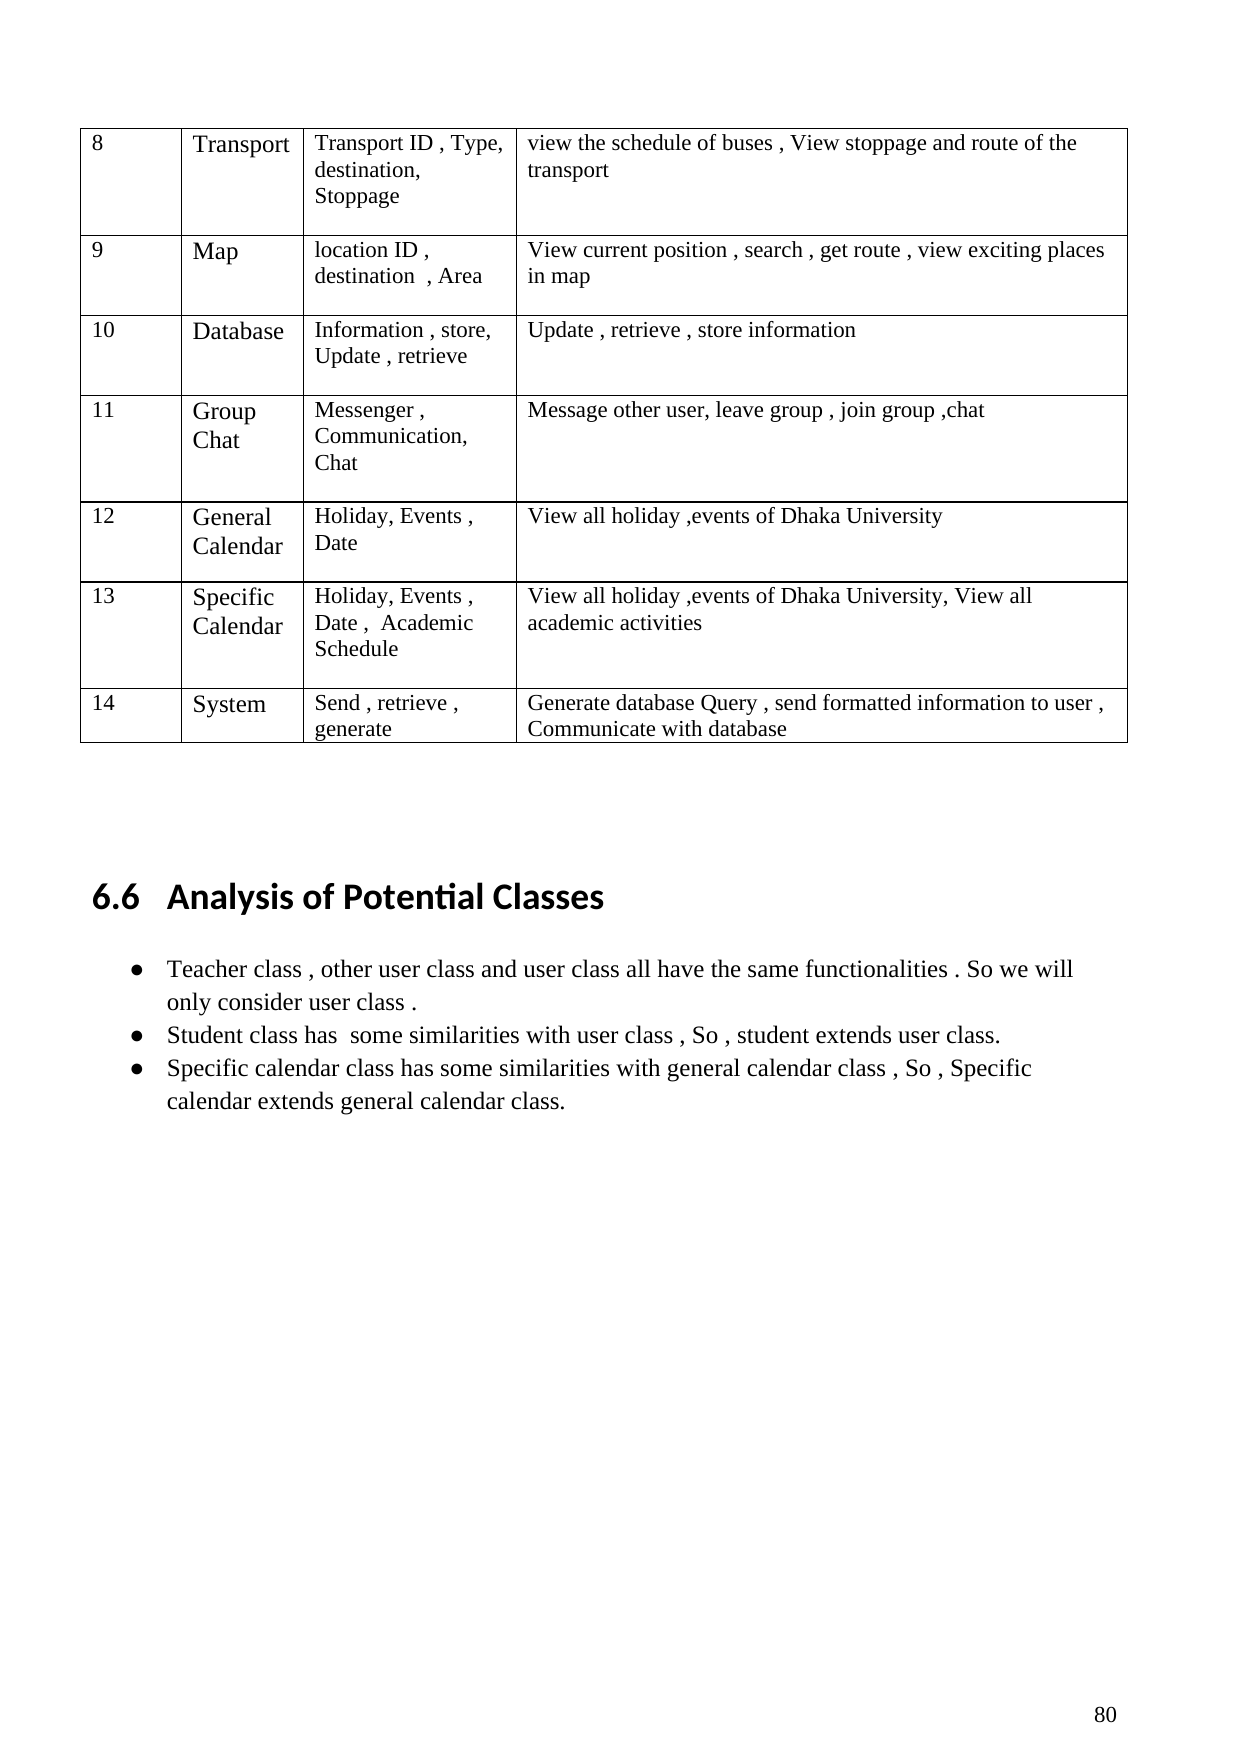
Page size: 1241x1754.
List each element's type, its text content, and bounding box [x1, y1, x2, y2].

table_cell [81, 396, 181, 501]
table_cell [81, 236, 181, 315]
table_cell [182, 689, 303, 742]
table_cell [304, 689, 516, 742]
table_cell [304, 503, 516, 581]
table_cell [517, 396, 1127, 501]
list Teacher class , other user class and user class all have the same functionalities . So we will only consider user class . [129, 954, 1117, 1015]
text 6.6 Analysis of Potential Classes [92, 873, 1117, 919]
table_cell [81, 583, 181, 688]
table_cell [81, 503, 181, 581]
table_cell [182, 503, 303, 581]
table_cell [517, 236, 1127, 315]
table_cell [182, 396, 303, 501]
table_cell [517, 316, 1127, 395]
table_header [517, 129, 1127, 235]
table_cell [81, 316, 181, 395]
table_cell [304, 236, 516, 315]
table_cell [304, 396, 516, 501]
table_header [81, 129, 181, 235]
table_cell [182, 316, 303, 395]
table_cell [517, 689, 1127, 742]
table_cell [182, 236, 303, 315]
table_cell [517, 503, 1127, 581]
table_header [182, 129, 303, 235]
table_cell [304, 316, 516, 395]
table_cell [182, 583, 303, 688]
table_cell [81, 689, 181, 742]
list Student class has some similarities with user class , So , student extends user class. [129, 1020, 1117, 1048]
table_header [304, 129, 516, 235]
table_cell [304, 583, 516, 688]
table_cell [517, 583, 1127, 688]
list Specific calendar class has some similarities with general calendar class , So , Specific calendar extends general calendar class. [129, 1053, 1117, 1114]
